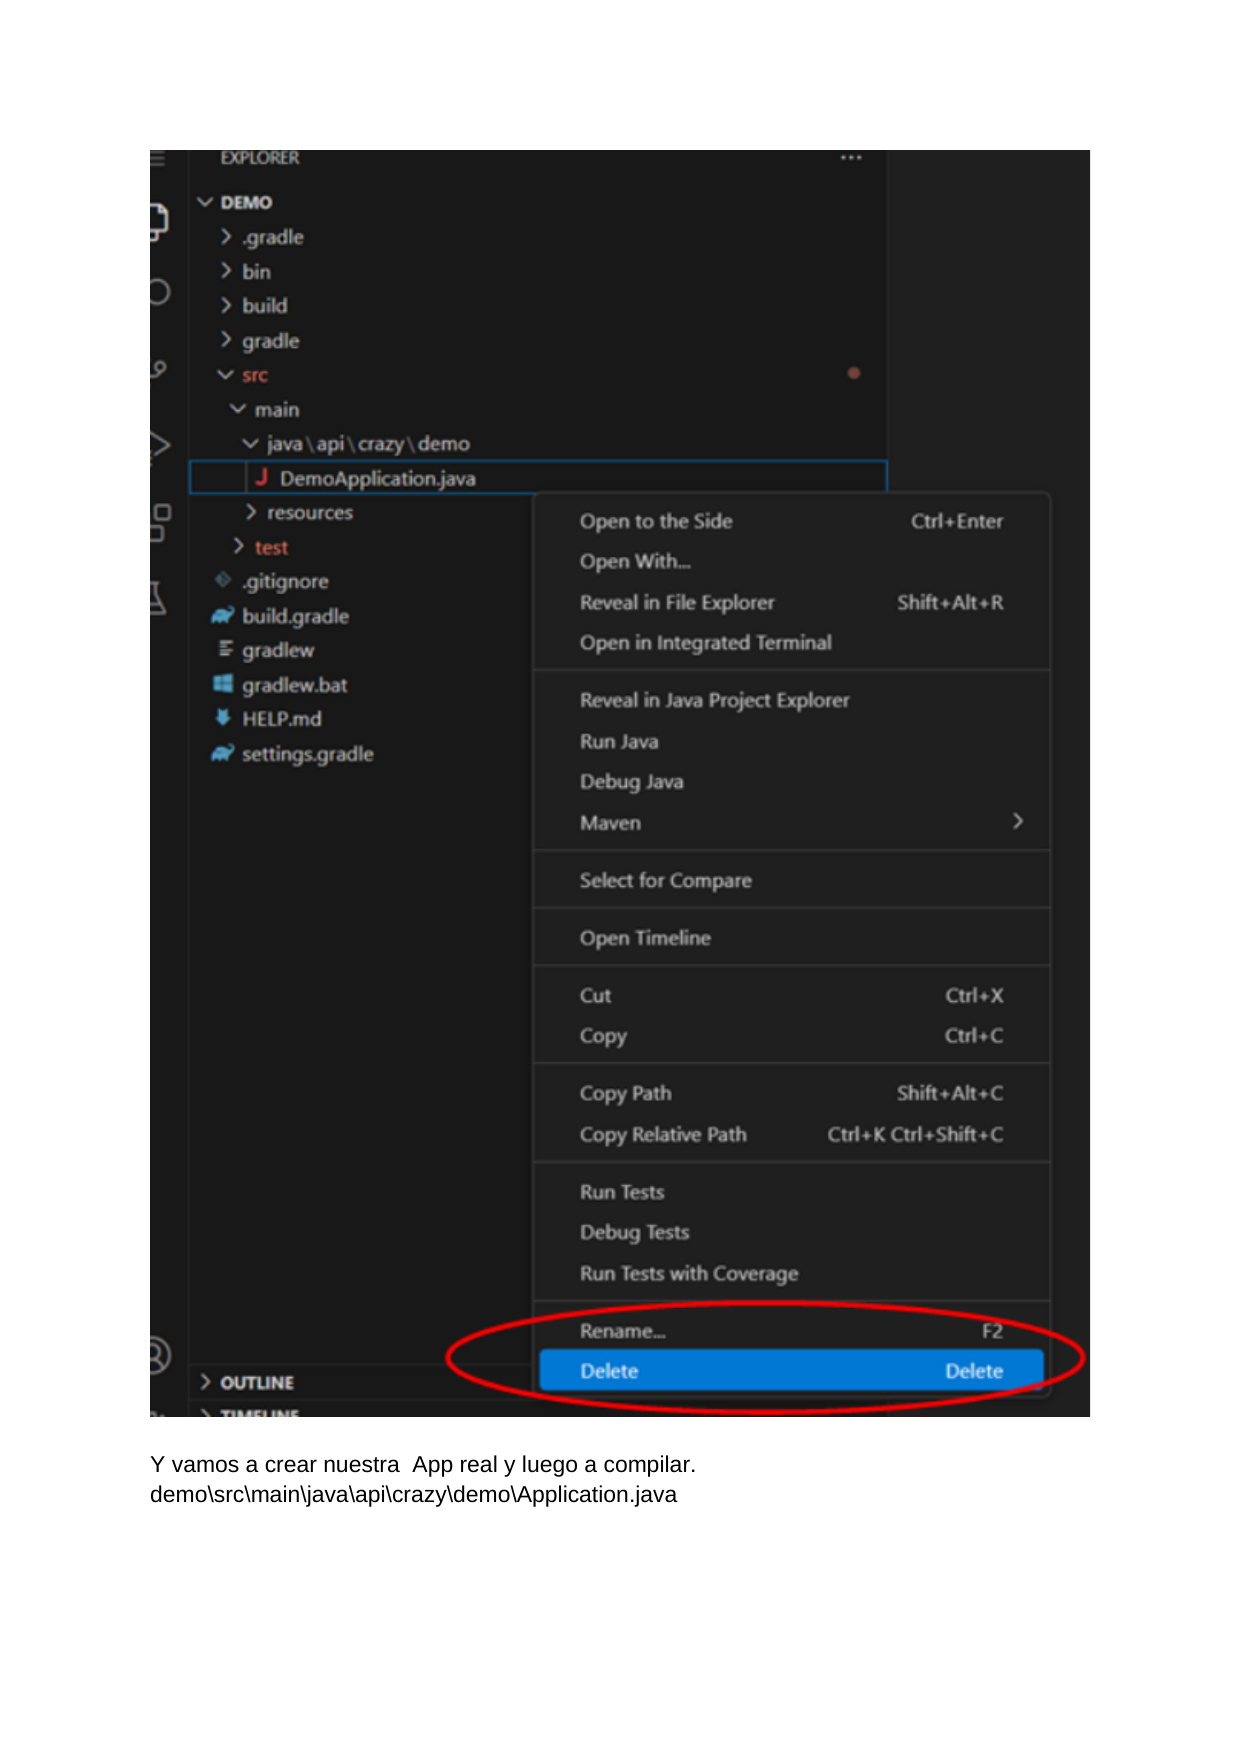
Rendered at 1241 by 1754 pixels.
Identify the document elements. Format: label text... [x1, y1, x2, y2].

picture [150, 150, 1091, 1417]
text demo\src\main\java\api\crazy\demo\Application.java [150, 1481, 1090, 1507]
text Y vamos a crear nuestra App real y luego a compilar. [150, 1451, 1090, 1477]
